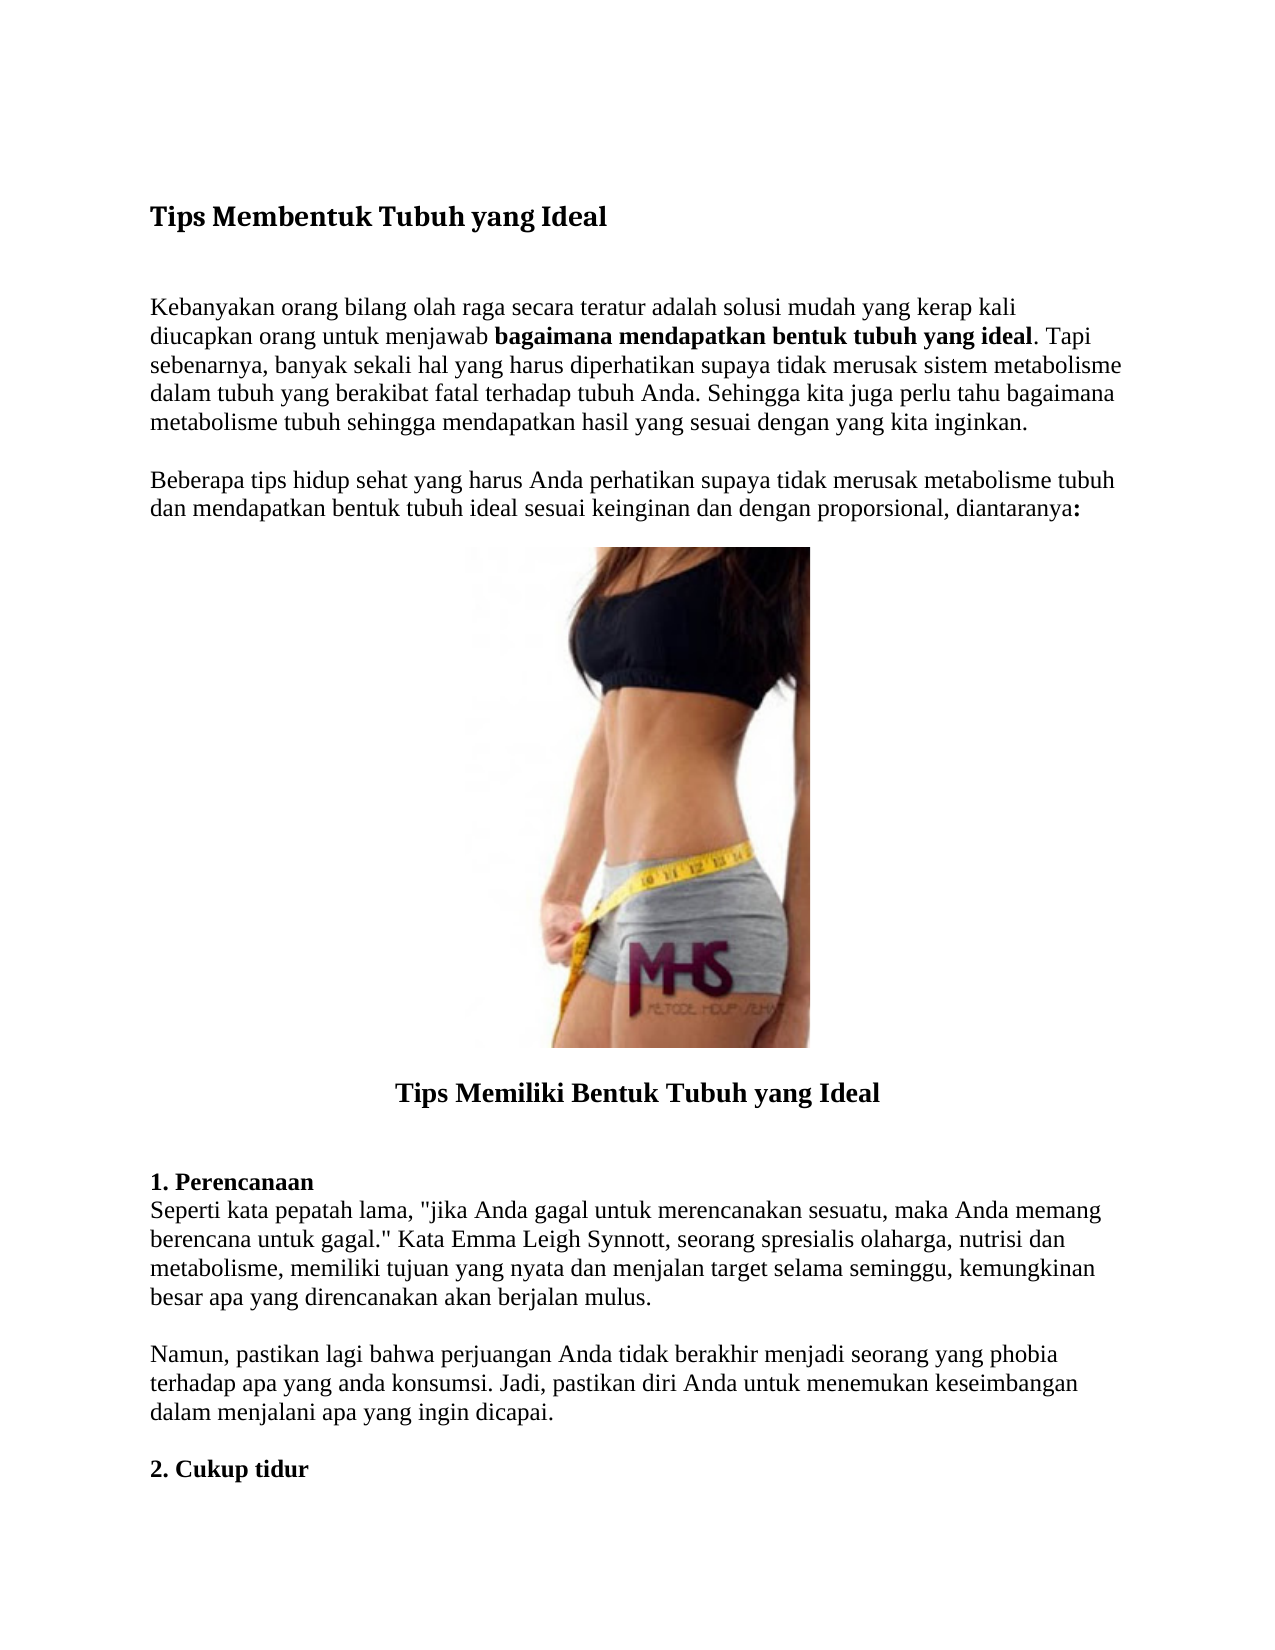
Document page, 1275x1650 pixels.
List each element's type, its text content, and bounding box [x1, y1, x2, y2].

subtitle Tips Membentuk Tubuh yang Ideal [150, 200, 1125, 233]
text Kebanyakan orang bilang olah raga secara teratur adalah solusi mudah yang kerap kali diucapkan orang untuk menjawab bagaimana mendapatkan bentuk tubuh yang ideal. Tapi sebenarnya, banyak sekali hal yang harus diperhatikan supaya tidak merusak sistem metabolisme dalam tubuh yang berakibat fatal terhadap tubuh Anda. Sehingga kita juga perlu tahu bagaimana metabolisme tubuh sehingga mendapatkan hasil yang sesuai dengan yang kita inginkan. Beberapa tips hidup sehat yang harus Anda perhatikan supaya tidak merusak metabolisme tubuh dan mendapatkan bentuk tubuh ideal sesuai keinginan dan dengan proporsional, diantaranya: [150, 292, 1125, 522]
text Tips Memiliki Bentuk Tubuh yang Ideal [150, 1076, 1125, 1109]
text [150, 1138, 1125, 1483]
picture [464, 547, 811, 1048]
